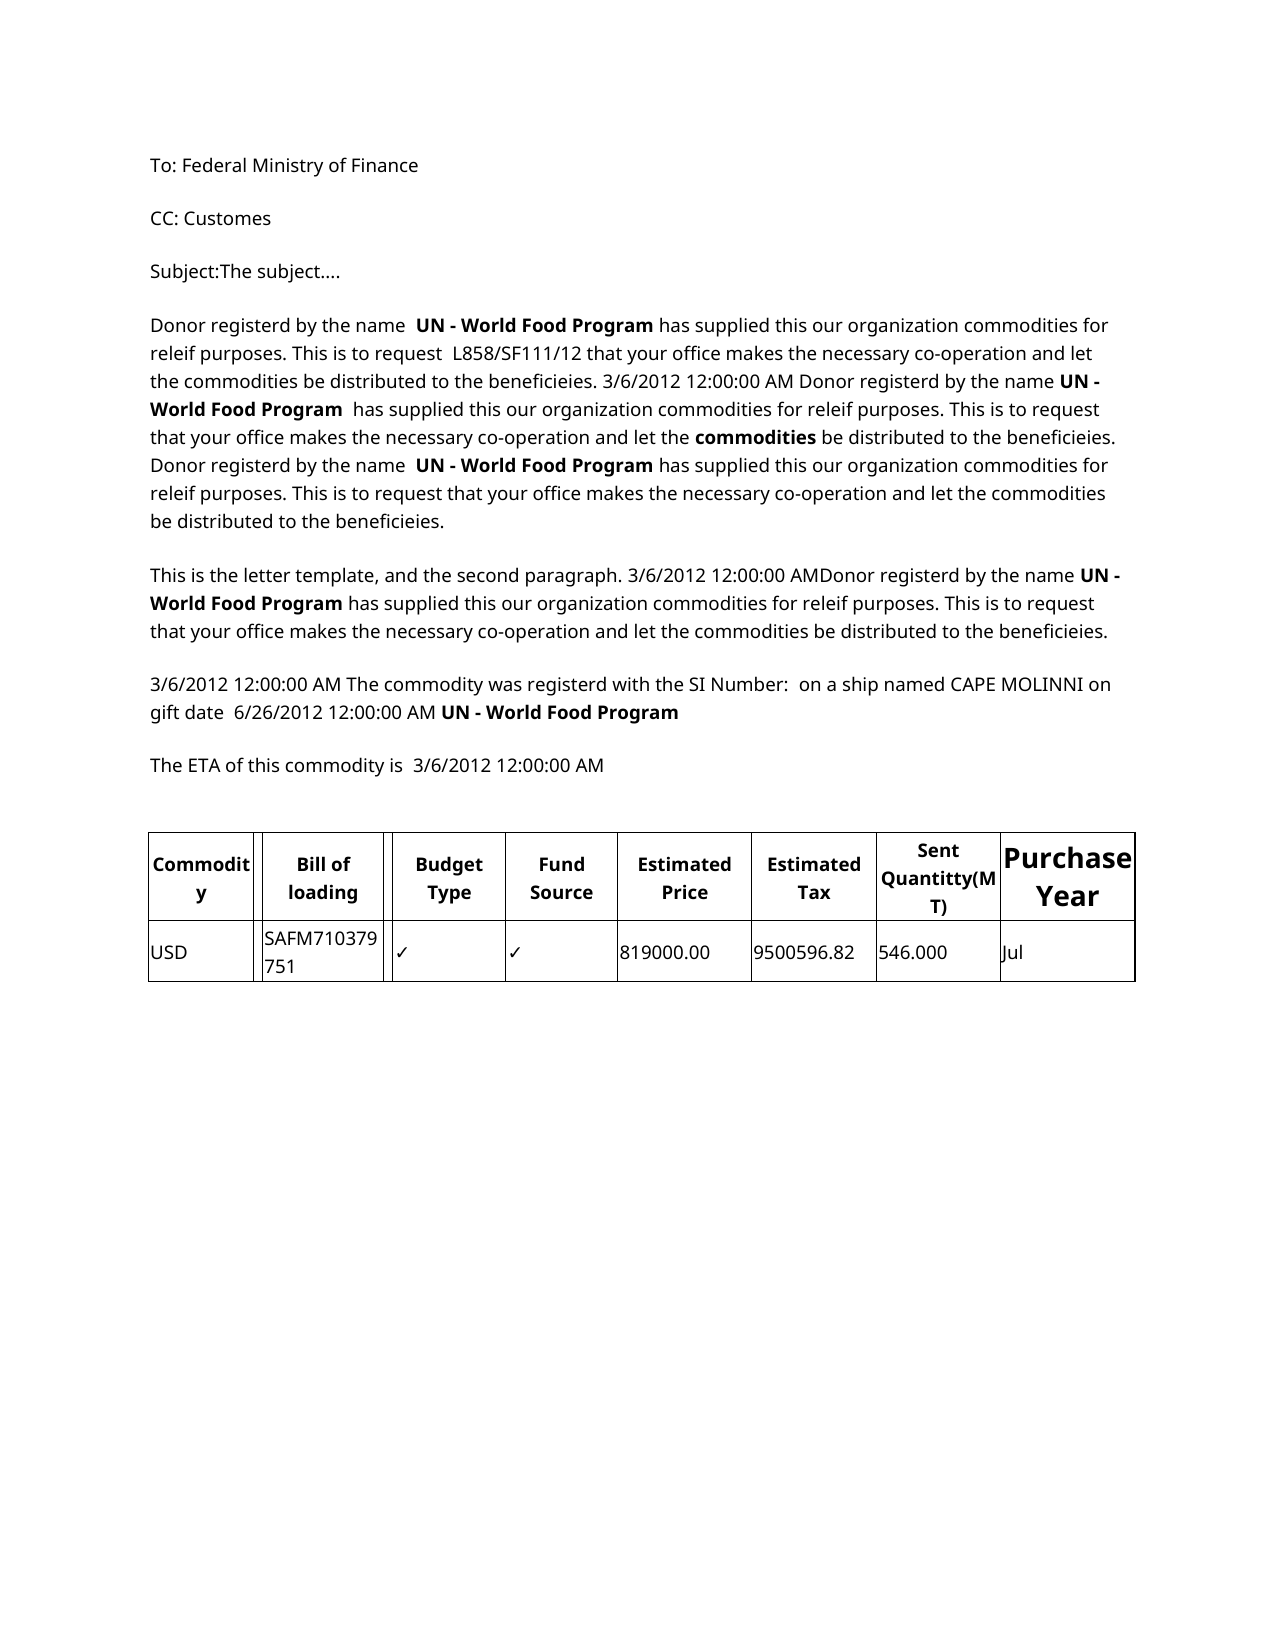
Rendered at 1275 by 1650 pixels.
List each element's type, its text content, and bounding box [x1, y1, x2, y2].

text 3/6/2012 12:00:00 AM The commodity was registerd with the SI Number: on a ship named CAPE MOLINNI on gift date 6/26/2012 12:00:00 AM UN - World Food Program [150, 669, 1125, 725]
table_cell [384, 921, 392, 981]
table_header Purchase Year [1001, 833, 1134, 920]
table_cell 546.000 [877, 921, 1000, 981]
table_header Commodity [149, 833, 253, 920]
table_header Estimated Price [618, 833, 751, 920]
text To: Federal Ministry of Finance [150, 150, 1125, 178]
table_header Bill of loading [263, 833, 383, 920]
table_cell 9500596.82 [752, 921, 876, 981]
table_cell SAFM710379751 [263, 921, 383, 981]
text The ETA of this commodity is 3/6/2012 12:00:00 AM [150, 750, 1125, 778]
table_cell ✓ [506, 921, 617, 981]
table_cell USD [149, 921, 253, 981]
table_cell 819000.00 [618, 921, 751, 981]
table_header [384, 833, 392, 920]
text CC: Customes [150, 203, 1125, 231]
text This is the letter template, and the second paragraph. 3/6/2012 12:00:00 AMDonor registerd by the name UN - World Food Program has supplied this our organization commodities for releif purposes. This is to request that your office makes the necessary co-operation and let the commodities be distributed to the beneficieies. [150, 559, 1125, 644]
table_cell [254, 921, 262, 981]
table_header Fund Source [506, 833, 617, 920]
table_cell Jul [1001, 921, 1134, 981]
table_header Budget Type [393, 833, 505, 920]
table_header Sent Quantitty(MT) [877, 833, 1000, 920]
table_cell ✓ [393, 921, 505, 981]
text Subject:The subject.... [150, 256, 1125, 284]
text Donor registerd by the name UN - World Food Program has supplied this our organization commodities for releif purposes. This is to request L858/SF111/12 that your office makes the necessary co-operation and let the commodities be distributed to the beneficieies. 3/6/2012 12:00:00 AM Donor registerd by the name UN - World Food Program has supplied this our organization commodities for releif purposes. This is to request that your office makes the necessary co-operation and let the commodities be distributed to the beneficieies. Donor registerd by the name UN - World Food Program has supplied this our organization commodities for releif purposes. This is to request that your office makes the necessary co-operation and let the commodities be distributed to the beneficieies. [150, 309, 1125, 534]
table_header Estimated Tax [752, 833, 876, 920]
table_header [254, 833, 262, 920]
